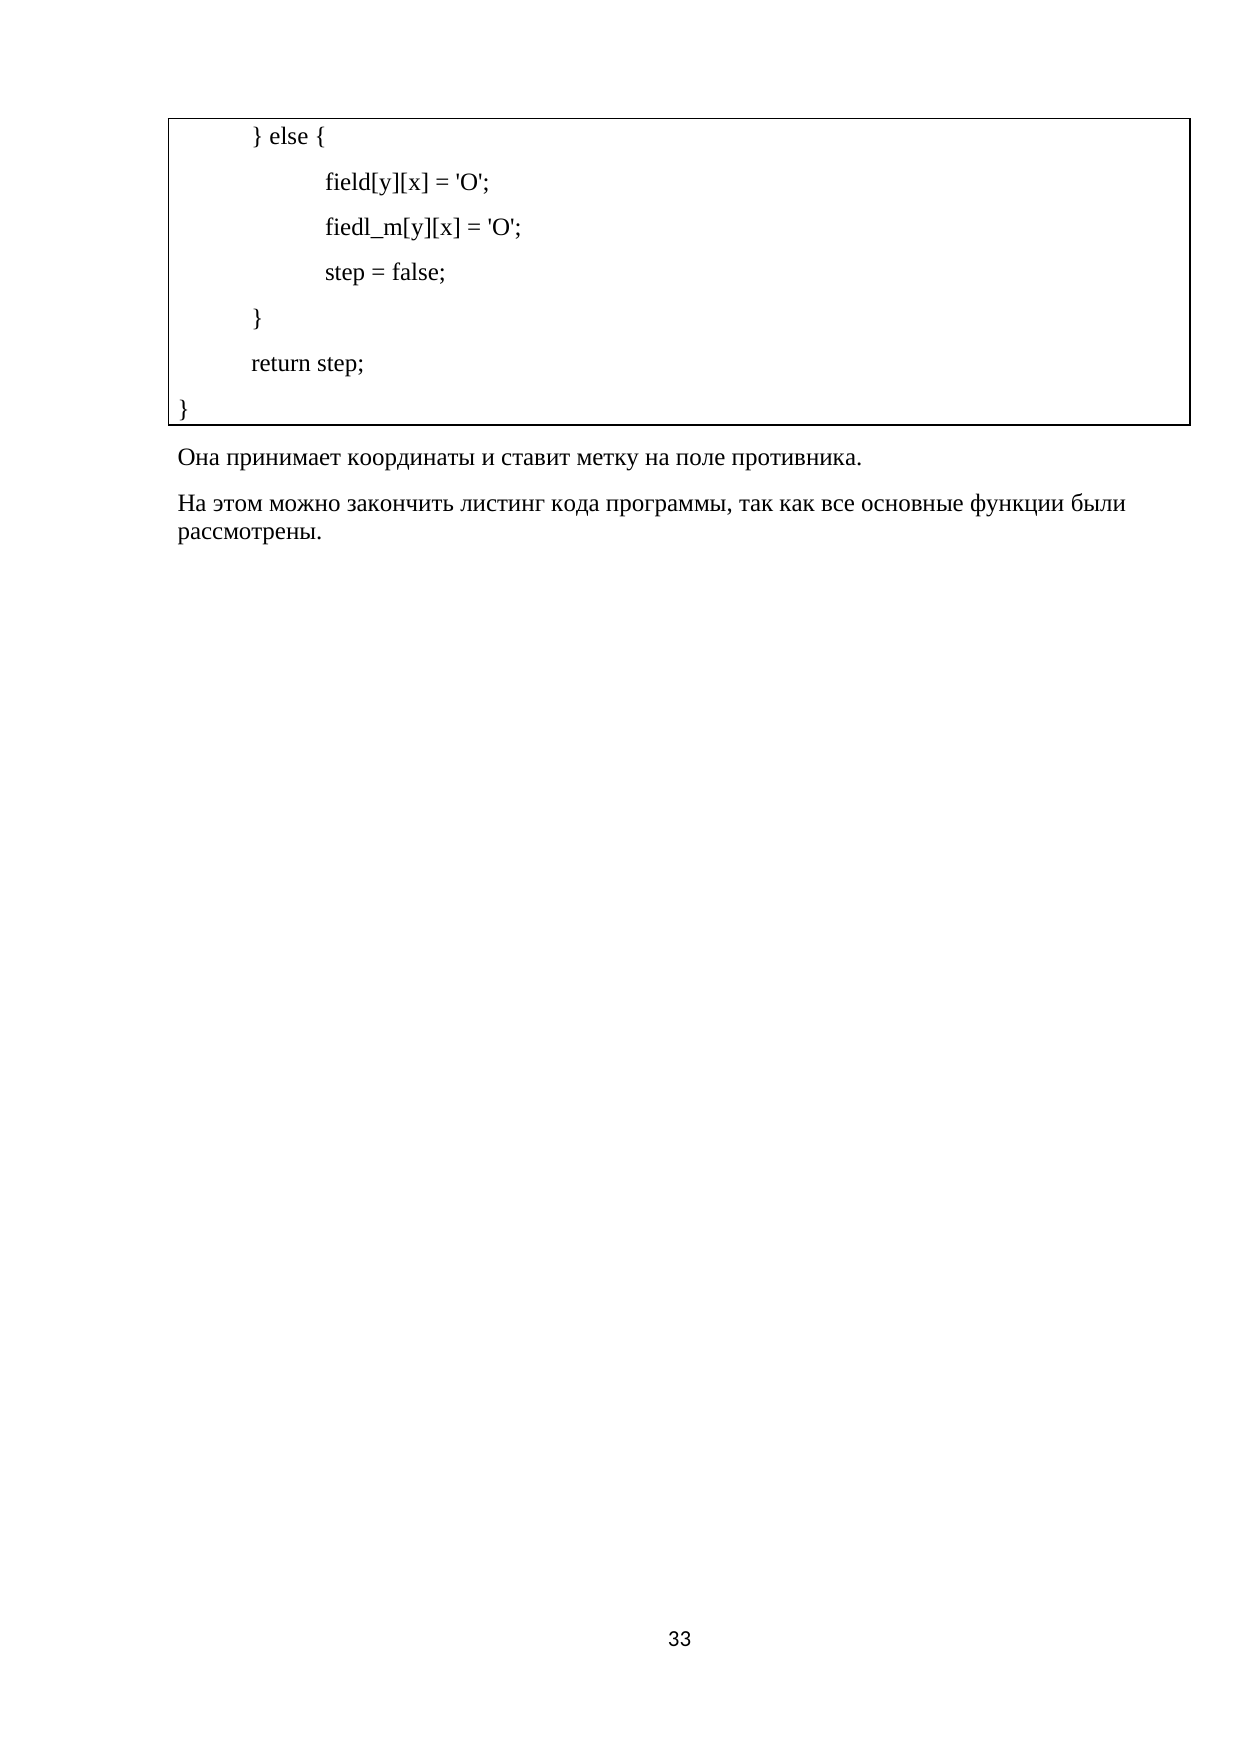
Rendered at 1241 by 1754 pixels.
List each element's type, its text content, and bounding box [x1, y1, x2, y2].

text Она принимает координаты и ставит метку на поле противника. [177, 442, 1181, 471]
text field[y][x] = 'O'; [169, 163, 1189, 195]
text return step; [169, 345, 1189, 377]
text На этом можно закончить листинг кода программы, так как все основные функции были рассмотрены. [177, 488, 1181, 545]
text } [169, 300, 1189, 332]
text } [169, 391, 1189, 424]
text step = false; [169, 254, 1189, 286]
text fiedl_m[y][x] = 'O'; [169, 209, 1189, 241]
text } else { [169, 119, 1189, 150]
